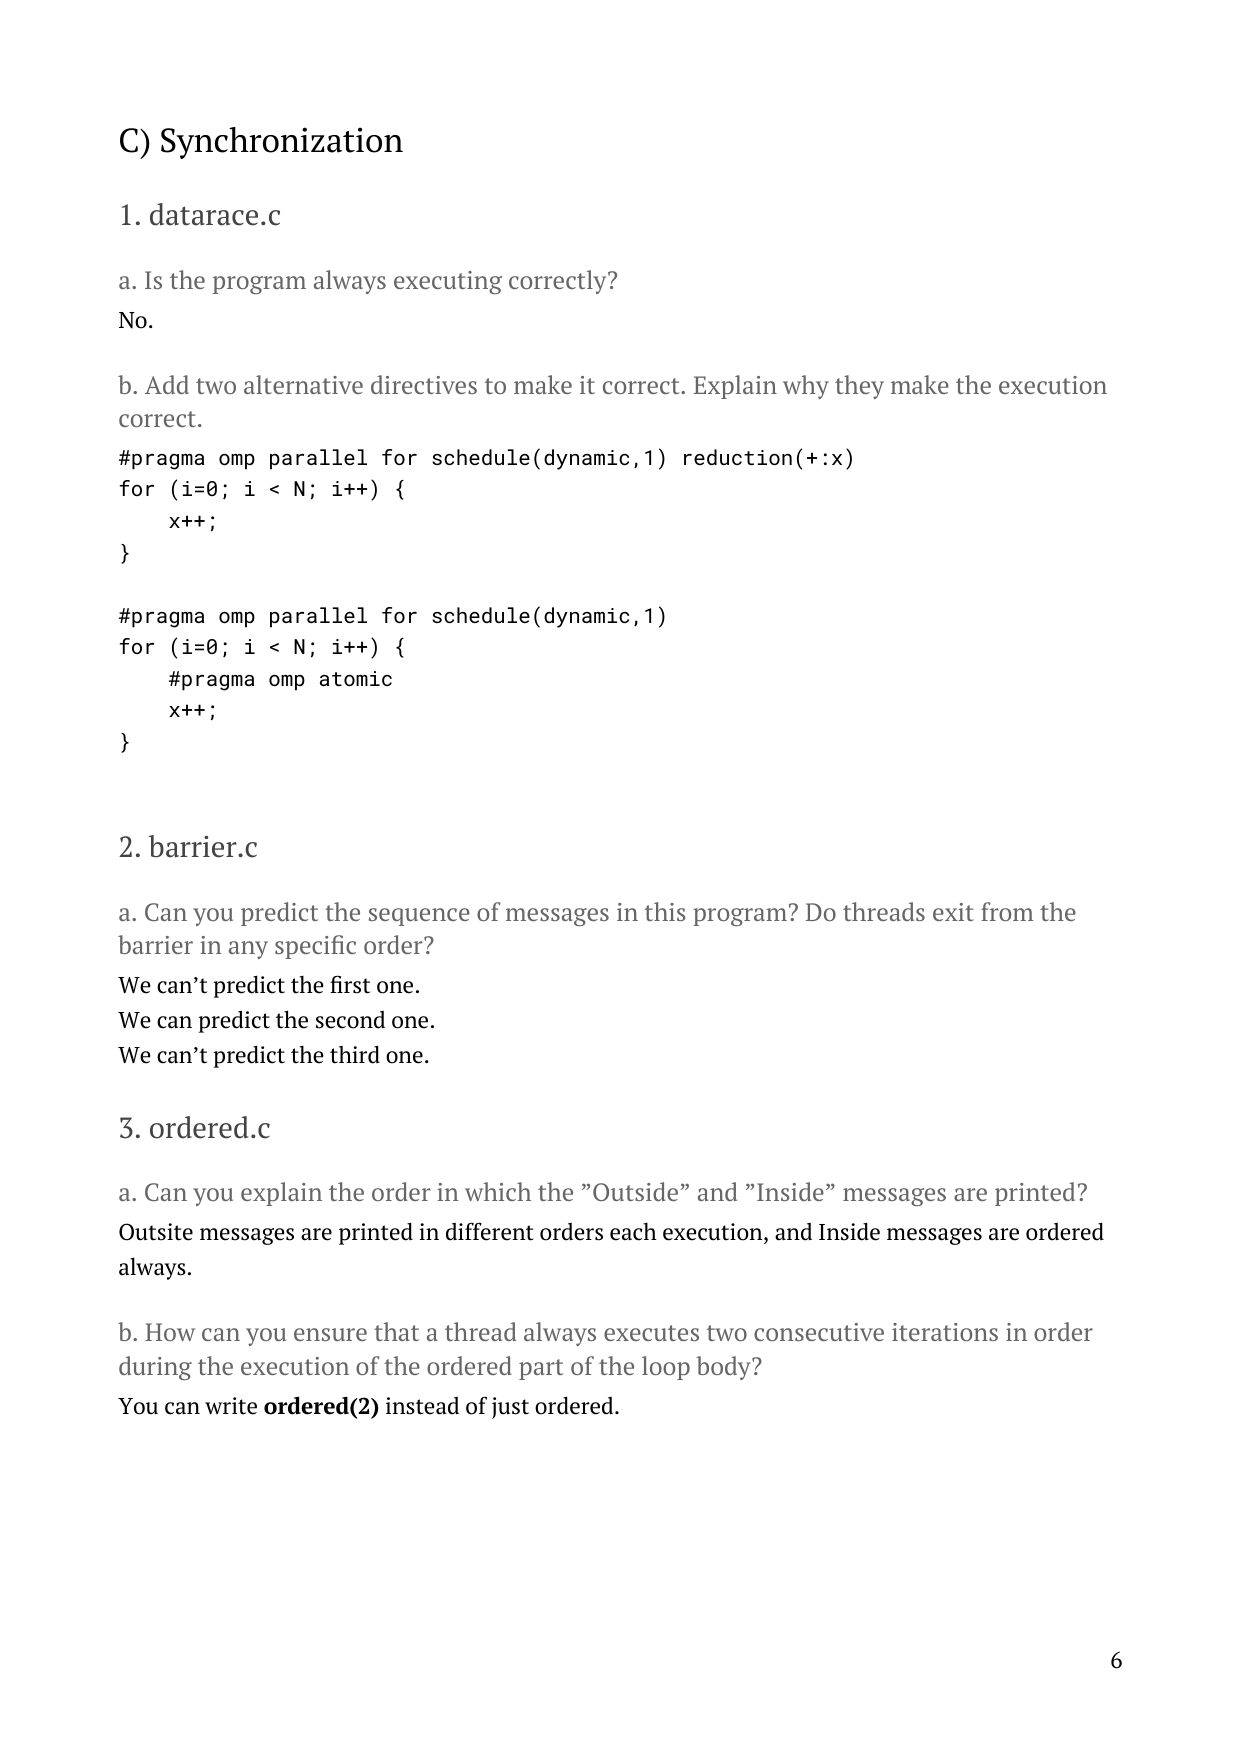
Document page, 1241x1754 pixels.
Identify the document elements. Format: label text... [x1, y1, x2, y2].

text We can predict the second one. [118, 1004, 1122, 1035]
text #pragma omp parallel for schedule(dynamic,1) [118, 601, 1122, 629]
subtitle a. Can you explain the order in which the ”Outside” and ”Inside” messages are printed? [118, 1176, 1122, 1209]
text We can’t predict the third one. [118, 1039, 1122, 1070]
text Outsite messages are printed in different orders each execution, and Inside messages are ordered always. [118, 1217, 1122, 1282]
text #pragma omp atomic [118, 664, 1122, 692]
text #pragma omp parallel for schedule(dynamic,1) reduction(+:x) [118, 443, 1122, 471]
subtitle b. Add two alternative directives to make it correct. Explain why they make the execution correct. [118, 369, 1122, 435]
text x++; [118, 507, 1122, 534]
text x++; [118, 696, 1122, 723]
subtitle 2. barrier.c [118, 827, 1122, 866]
text We can’t predict the first one. [118, 970, 1122, 1000]
text for (i=0; i < N; i++) { [118, 633, 1122, 660]
subtitle 1. datarace.c [118, 196, 1122, 234]
subtitle a. Can you predict the sequence of messages in this program? Do threads exit from the barrier in any specific order? [118, 895, 1122, 961]
subtitle C) Synchronization [118, 118, 1122, 162]
text No. [118, 305, 1122, 335]
text } [118, 538, 1122, 566]
text You can write ordered(2) instead of just ordered. [118, 1391, 1122, 1421]
subtitle 3. ordered.c [118, 1108, 1122, 1146]
text } [118, 727, 1122, 755]
text for (i=0; i < N; i++) { [118, 475, 1122, 502]
subtitle a. Is the program always executing correctly? [118, 263, 1122, 296]
subtitle b. How can you ensure that a thread always executes two consecutive iterations in order during the execution of the ordered part of the loop body? [118, 1316, 1122, 1382]
